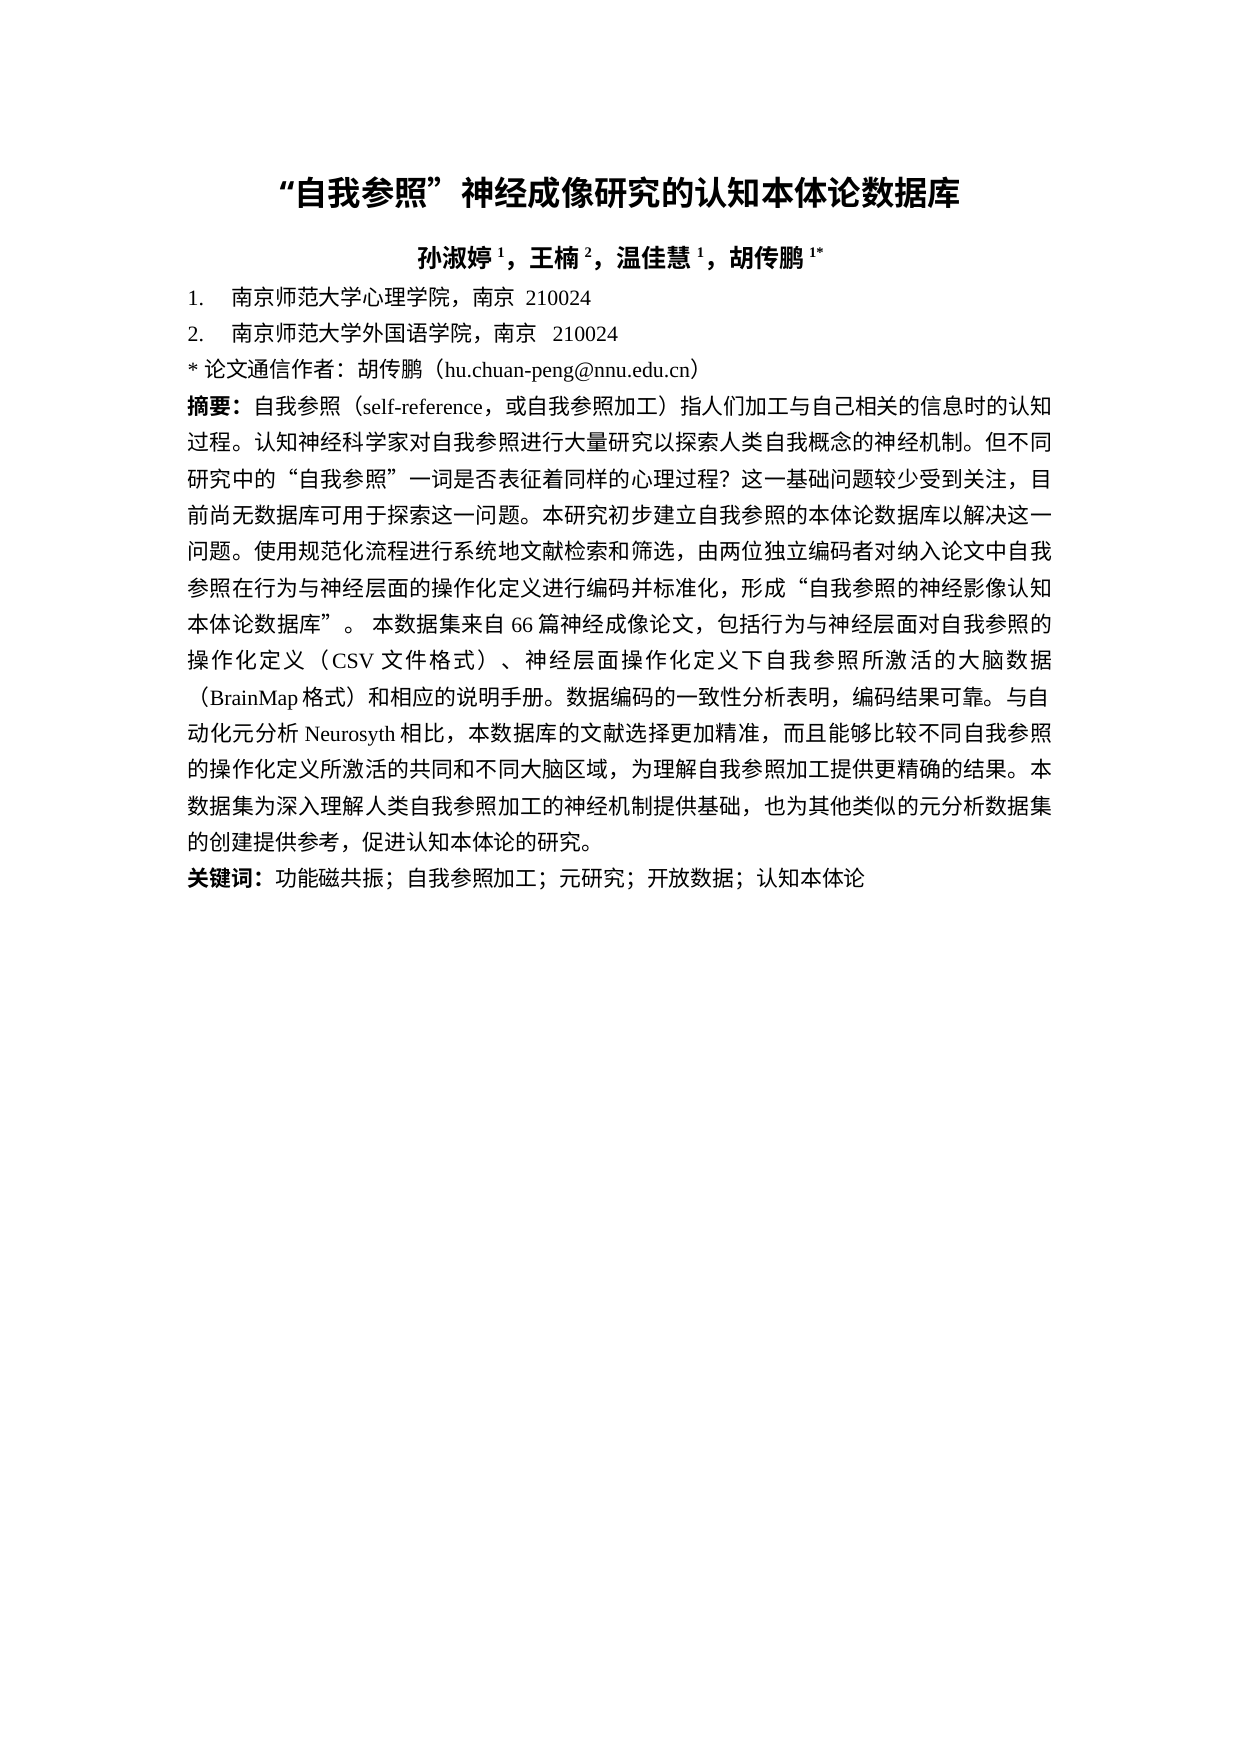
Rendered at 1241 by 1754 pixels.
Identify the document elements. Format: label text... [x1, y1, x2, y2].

text 1. 南京师范大学心理学院，南京 210024 [187, 280, 1053, 311]
text * 论文通信作者：胡传鹏（hu.chuan-peng@nnu.edu.cn） [187, 352, 1053, 384]
text 摘要：自我参照（self-reference，或自我参照加工）指人们加工与自己相关的信息时的认知过程。认知神经科学家对自我参照进行大量研究以探索人类自我概念的神经机制。但不同研究中的“自我参照”一词是否表征着同样的心理过程？这一基础问题较少受到关注，目前尚无数据库可用于探索这一问题。本研究初步建立自我参照的本体论数据库以解决这一问题。使用规范化流程进行系统地文献检索和筛选，由两位独立编码者对纳入论文中自我参照在行为与神经层面的操作化定义进行编码并标准化，形成“自我参照的神经影像认知本体论数据库”。 本数据集来自66篇神经成像论文，包括行为与神经层面对自我参照的操作化定义（CSV文件格式）、神经层面操作化定义下自我参照所激活的大脑数据（BrainMap格式）和相应的说明手册。数据编码的一致性分析表明，编码结果可靠。与自动化元分析Neurosyth相比，本数据库的文献选择更加精准，而且能够比较不同自我参照的操作化定义所激活的共同和不同大脑区域，为理解自我参照加工提供更精确的结果。本数据集为深入理解人类自我参照加工的神经机制提供基础，也为其他类似的元分析数据集的创建提供参考，促进认知本体论的研究。 [187, 389, 1053, 857]
subtitle “自我参照”神经成像研究的认知本体论数据库 [187, 166, 1053, 215]
text 关键词：功能磁共振；自我参照加工；元研究；开放数据；认知本体论 [187, 861, 1053, 893]
text 孙淑婷1，王楠2，温佳慧1，胡传鹏1* [187, 238, 1053, 274]
text 2. 南京师范大学外国语学院，南京 210024 [187, 316, 1053, 348]
